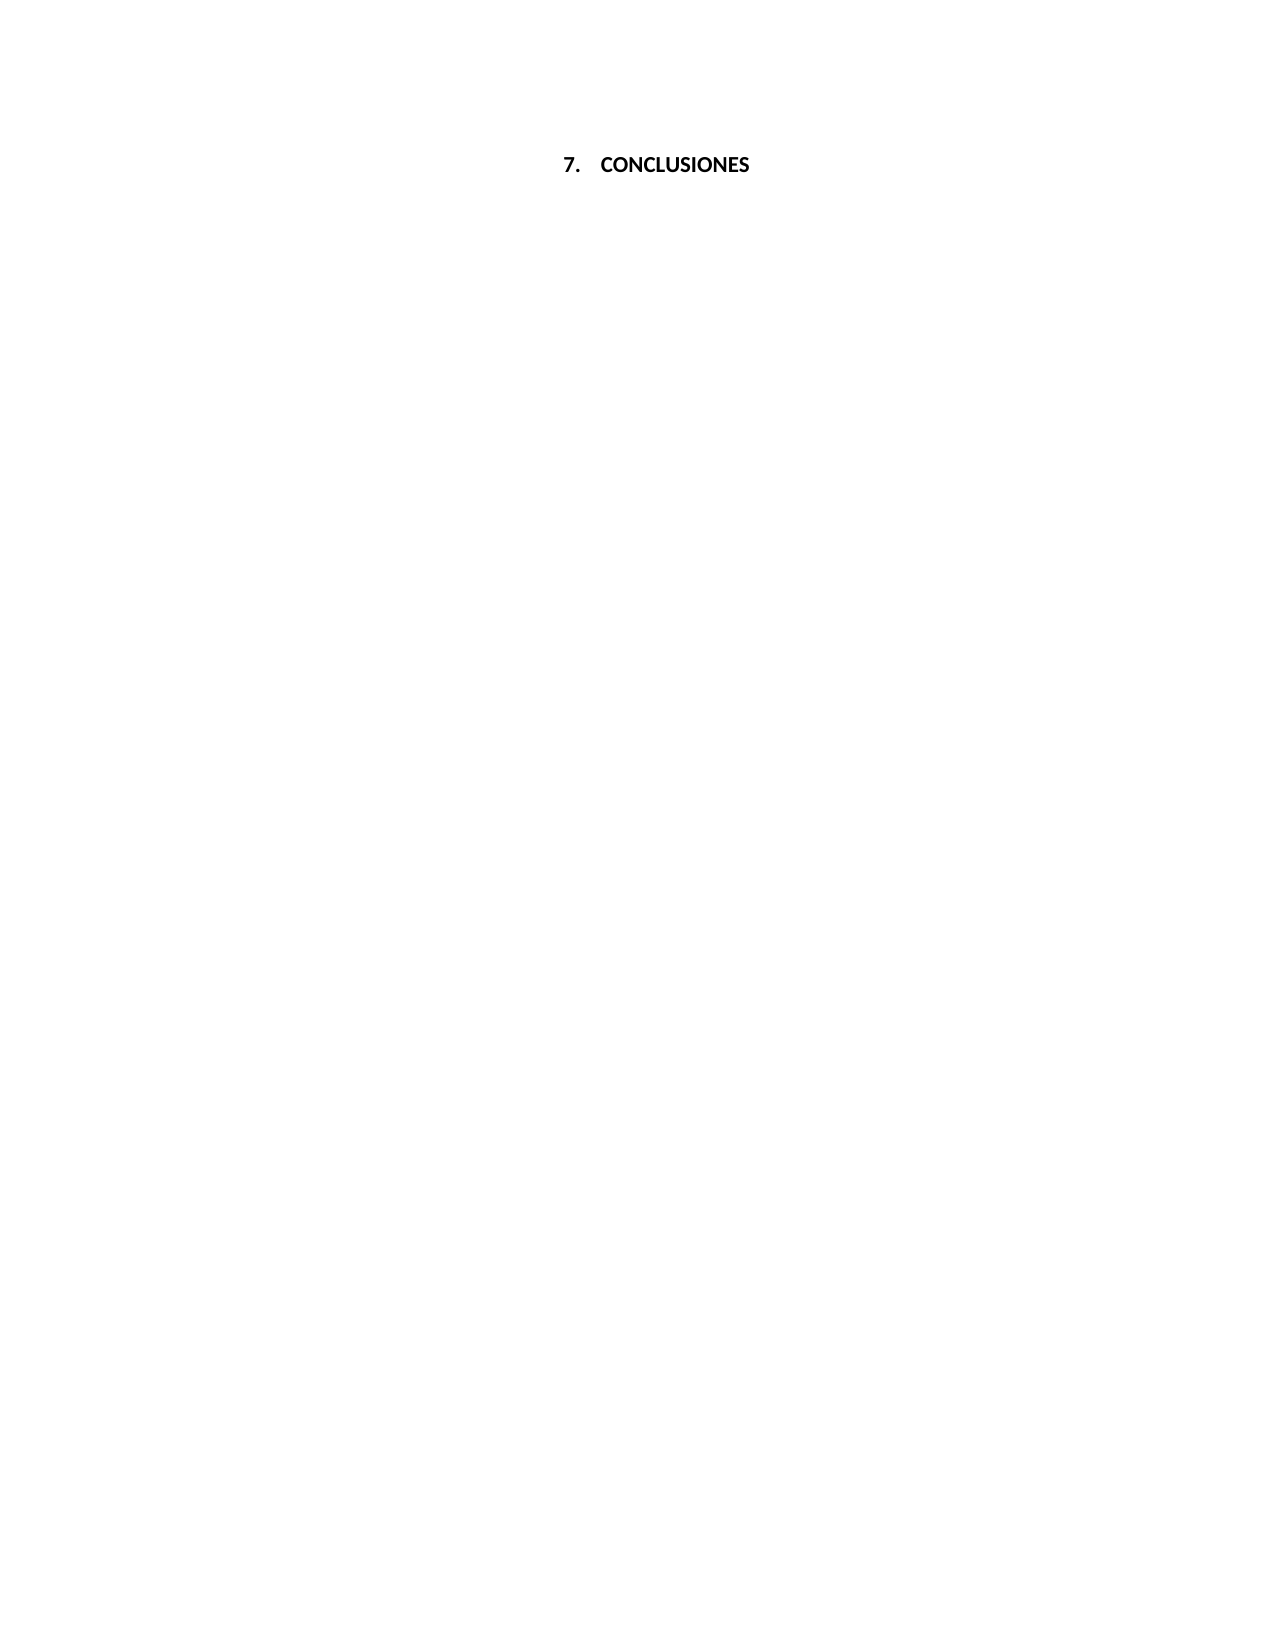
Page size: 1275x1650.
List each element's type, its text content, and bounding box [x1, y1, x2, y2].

list CONCLUSIONES [187, 150, 1125, 178]
